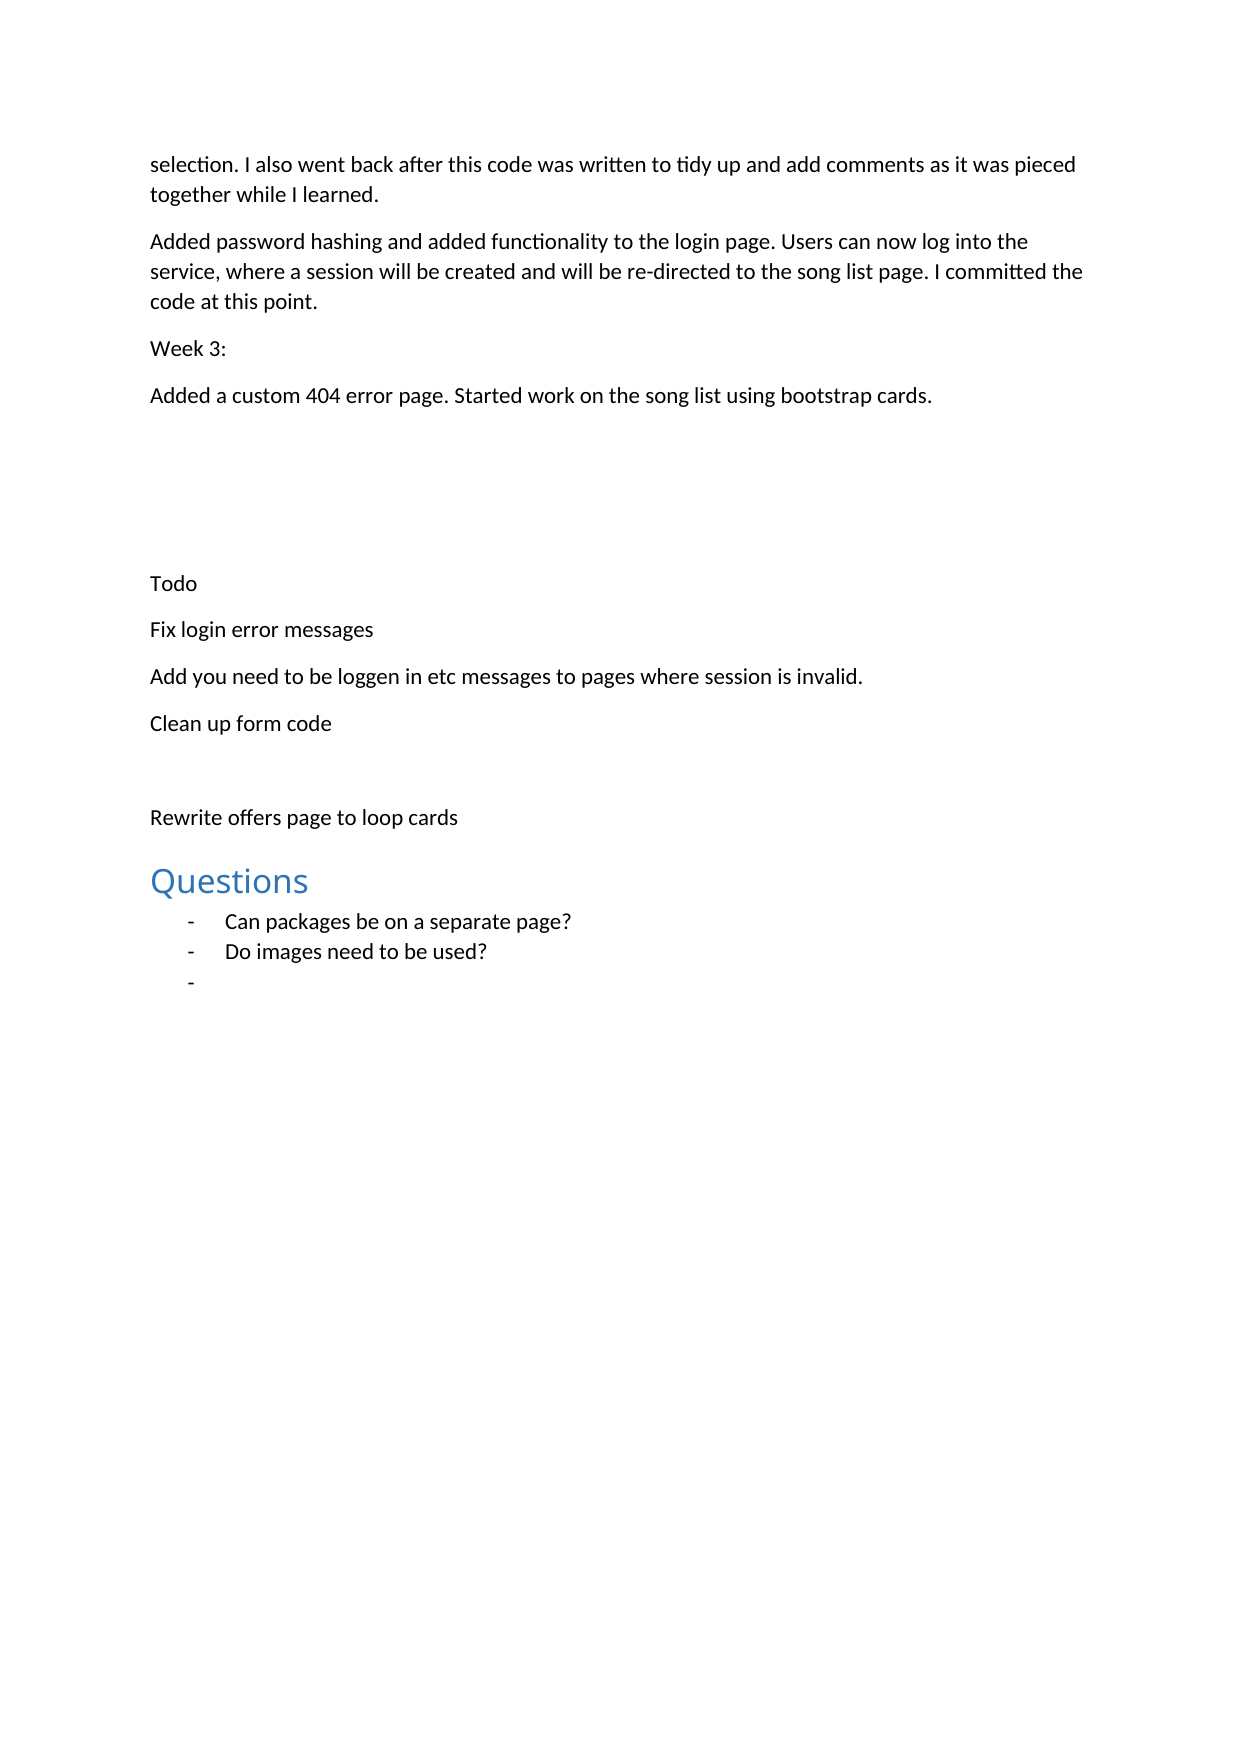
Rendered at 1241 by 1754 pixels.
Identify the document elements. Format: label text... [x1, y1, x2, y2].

list Do images need to be used? [187, 937, 1090, 966]
text Fix login error messages [150, 616, 1090, 644]
list Can packages be on a separate page? [187, 907, 1090, 935]
text Added a custom 404 error page. Started work on the song list using bootstrap cards. [150, 381, 1090, 409]
text Add you need to be loggen in etc messages to pages where session is invalid. [150, 662, 1090, 691]
text Rewrite offers page to loop cards [150, 803, 1090, 831]
text Added password hashing and added functionality to the login page. Users can now log into the service, where a session will be created and will be re-directed to the song list page. I committed the code at this point. [150, 227, 1090, 316]
text Week 3: [150, 334, 1090, 362]
text Todo [150, 569, 1090, 597]
subtitle Questions [150, 858, 1090, 904]
text Clean up form code [150, 709, 1090, 737]
